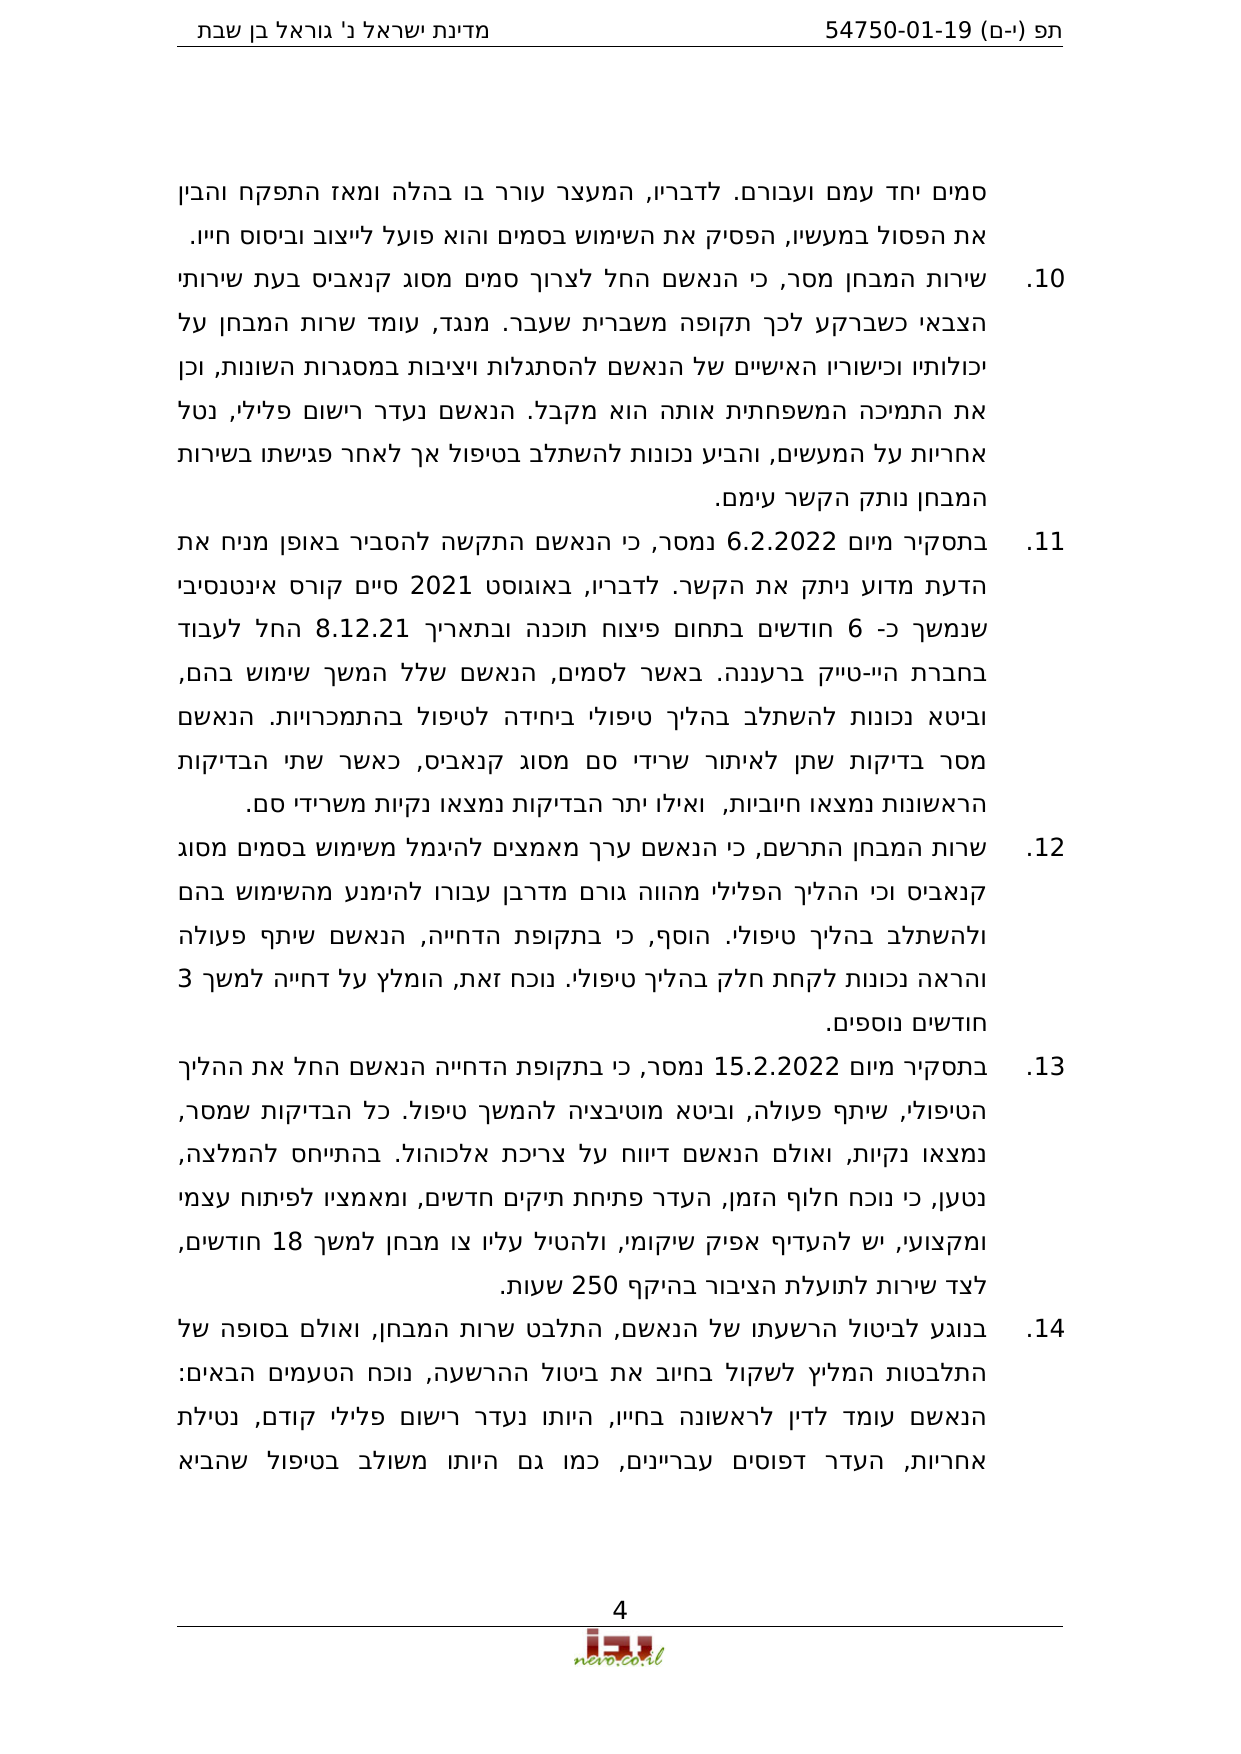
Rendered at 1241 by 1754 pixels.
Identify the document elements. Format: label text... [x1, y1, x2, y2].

list בתסקיר מיום 6.2.2022 נמסר, כי הנאשם התקשה להסביר באופן מניח את הדעת מדוע ניתק את הקשר. לדבריו, באוגוסט 2021 סיים קורס אינטנסיבי שנמשך כ- 6 חודשים בתחום פיצוח תוכנה ובתאריך 8.12.21 החל לעבוד בחברת היי-טייק ברעננה. באשר לסמים, הנאשם שלל המשך שימוש בהם, וביטא נכונות להשתלב בהליך טיפולי ביחידה לטיפול בהתמכרויות. הנאשם מסר בדיקות שתן לאיתור שרידי סם מסוג קנאביס, כאשר שתי הבדיקות הראשונות נמצאו חיוביות, ואילו יתר הבדיקות נמצאו נקיות משרידי סם. [177, 527, 1026, 819]
picture [574, 1628, 666, 1667]
list בתסקיר מיום 15.2.2022 נמסר, כי בתקופת הדחייה הנאשם החל את ההליך הטיפולי, שיתף פעולה, וביטא מוטיבציה להמשך טיפול. כל הבדיקות שמסר, נמצאו נקיות, ואולם הנאשם דיווח על צריכת אלכוהול. בהתייחס להמלצה, נטען, כי נוכח חלוף הזמן, העדר פתיחת תיקים חדשים, ומאמציו לפיתוח עצמי ומקצועי, יש להעדיף אפיק שיקומי, ולהטיל עליו צו מבחן למשך 18 חודשים, לצד שירות לתועלת הציבור בהיקף 250 שעות. [177, 1052, 1026, 1300]
list שירות המבחן מסר, כי הנאשם החל לצרוך סמים מסוג קנאביס בעת שירותי הצבאי כשברקע לכך תקופה משברית שעבר. מנגד, עומד שרות המבחן על יכולותיו וכישוריו האישיים של הנאשם להסתגלות ויציבות במסגרות השונות, וכן את התמיכה המשפחתית אותה הוא מקבל. הנאשם נעדר רישום פלילי, נטל אחריות על המעשים, והביע נכונות להשתלב בטיפול אך לאחר פגישתו בשירות המבחן נותק הקשר עימם. [177, 265, 1026, 513]
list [177, 1315, 1026, 1475]
list שרות המבחן התרשם, כי הנאשם ערך מאמצים להיגמל משימוש בסמים מסוג קנאביס וכי ההליך הפלילי מהווה גורם מדרבן עבורו להימנע מהשימוש בהם ולהשתלב בהליך טיפולי. הוסף, כי בתקופת הדחייה, הנאשם שיתף פעולה והראה נכונות לקחת חלק בהליך טיפולי. נוכח זאת, הומלץ על דחייה למשך 3 חודשים נוספים. [177, 833, 1026, 1038]
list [177, 177, 1026, 250]
